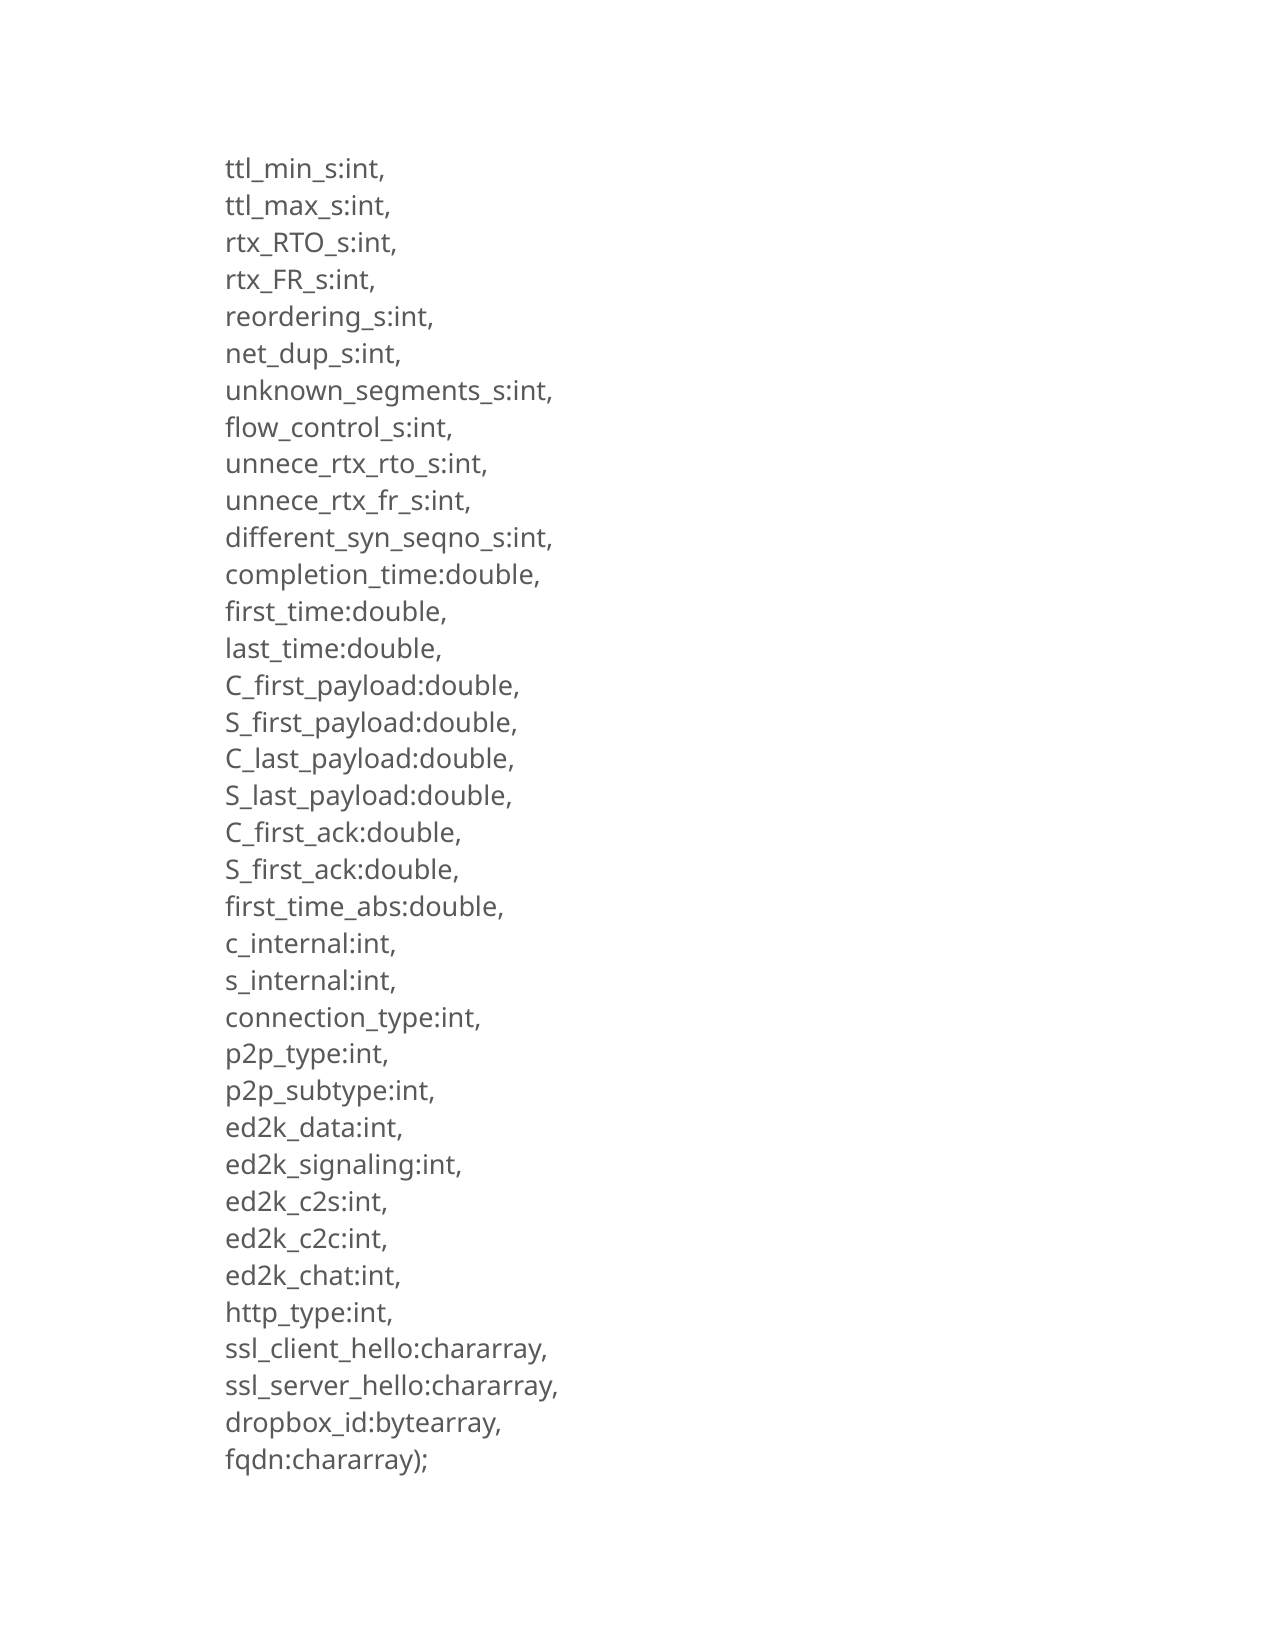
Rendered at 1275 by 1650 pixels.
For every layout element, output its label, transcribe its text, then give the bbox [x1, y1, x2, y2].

text dropbox_id:bytearray, [225, 1404, 1125, 1441]
text ed2k_data:int, [225, 1109, 1125, 1146]
text last_time:double, [225, 629, 1125, 666]
text unknown_segments_s:int, [225, 371, 1125, 408]
text net_dup_s:int, [225, 334, 1125, 371]
text ed2k_c2s:int, [225, 1182, 1125, 1219]
text first_time_abs:double, [225, 887, 1125, 924]
text completion_time:double, [225, 556, 1125, 592]
text ttl_max_s:int, [225, 187, 1125, 224]
text connection_type:int, [225, 998, 1125, 1035]
text S_first_payload:double, [225, 703, 1125, 740]
text C_first_ack:double, [225, 814, 1125, 851]
text p2p_type:int, [225, 1035, 1125, 1072]
text c_internal:int, [225, 924, 1125, 961]
text C_first_payload:double, [225, 666, 1125, 703]
text S_last_payload:double, [225, 777, 1125, 814]
text ttl_min_s:int, [225, 150, 1125, 187]
text reordering_s:int, [225, 297, 1125, 334]
text ed2k_c2c:int, [225, 1219, 1125, 1256]
text ssl_client_hello:chararray, [225, 1330, 1125, 1367]
text p2p_subtype:int, [225, 1072, 1125, 1109]
text unnece_rtx_fr_s:int, [225, 482, 1125, 519]
text fqdn:chararray); [225, 1441, 1125, 1477]
text s_internal:int, [225, 961, 1125, 998]
text ed2k_signaling:int, [225, 1146, 1125, 1182]
text http_type:int, [225, 1293, 1125, 1330]
text ed2k_chat:int, [225, 1256, 1125, 1293]
text unnece_rtx_rto_s:int, [225, 445, 1125, 482]
text S_first_ack:double, [225, 851, 1125, 887]
text different_syn_seqno_s:int, [225, 519, 1125, 556]
text ssl_server_hello:chararray, [225, 1367, 1125, 1404]
text flow_control_s:int, [225, 408, 1125, 445]
text rtx_FR_s:int, [225, 261, 1125, 297]
text C_last_payload:double, [225, 740, 1125, 777]
text first_time:double, [225, 592, 1125, 629]
text rtx_RTO_s:int, [225, 224, 1125, 261]
